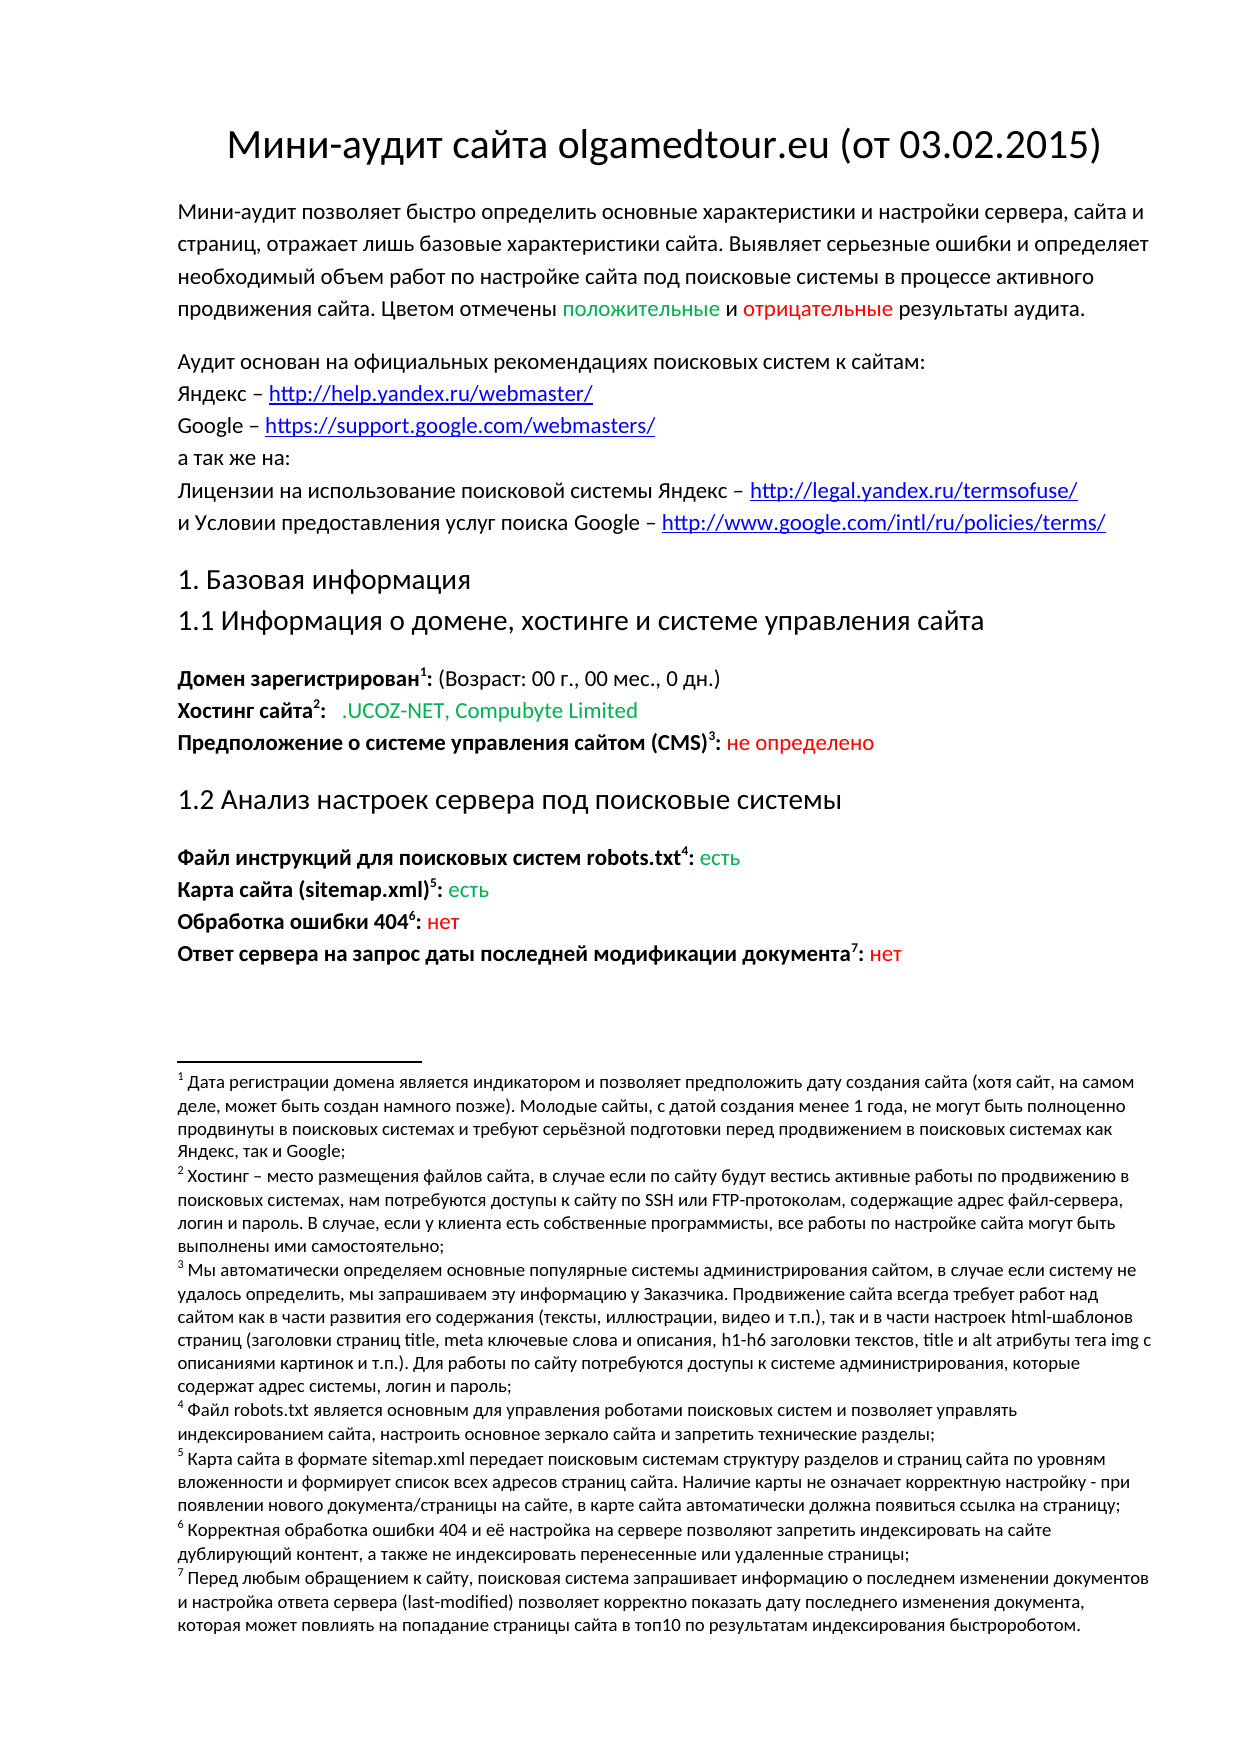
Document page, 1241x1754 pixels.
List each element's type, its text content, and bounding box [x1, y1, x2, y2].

text Аудит основан на официальных рекомендациях поисковых систем к сайтам: Яндекс – http://help.yandex.ru/webmaster/ Google – https://support.google.com/webmasters/ а так же на: Лицензии на использование поисковой системы Яндекс – http://legal.yandex.ru/termsofuse/ и Условии предоставления услуг поиска Google – http://www.google.com/intl/ru/policies/terms/ [177, 347, 1152, 536]
text Файл инструкций для поисковых систем robots.txt: есть Карта сайта (sitemap.xml): есть Обработка ошибки 404: нет Ответ сервера на запрос даты последней модификации документа: нет [177, 843, 1152, 967]
text 1.2 Анализ настроек сервера под поисковые системы [177, 781, 1152, 817]
text Мини-аудит сайта olgamedtour.eu (от 03.02.2015) [177, 118, 1152, 169]
text Домен зарегистрирован: (Возраст: 00 г., 00 мес., 0 дн.) Хостинг сайта: .UCOZ-NET, Compubyte Limited Предположение о системе управления сайтом (CMS): не определено [177, 664, 1152, 756]
text 1. Базовая информация 1.1 Информация о домене, хостинге и системе управления сайта [177, 561, 1152, 637]
text Мини-аудит позволяет быстро определить основные характеристики и настройки сервера, сайта и страниц, отражает лишь базовые характеристики сайта. Выявляет серьезные ошибки и определяет необходимый объем работ по настройке сайта под поисковые системы в процессе активного продвижения сайта. Цветом отмечены положительные и отрицательные результаты аудита. [177, 197, 1152, 322]
